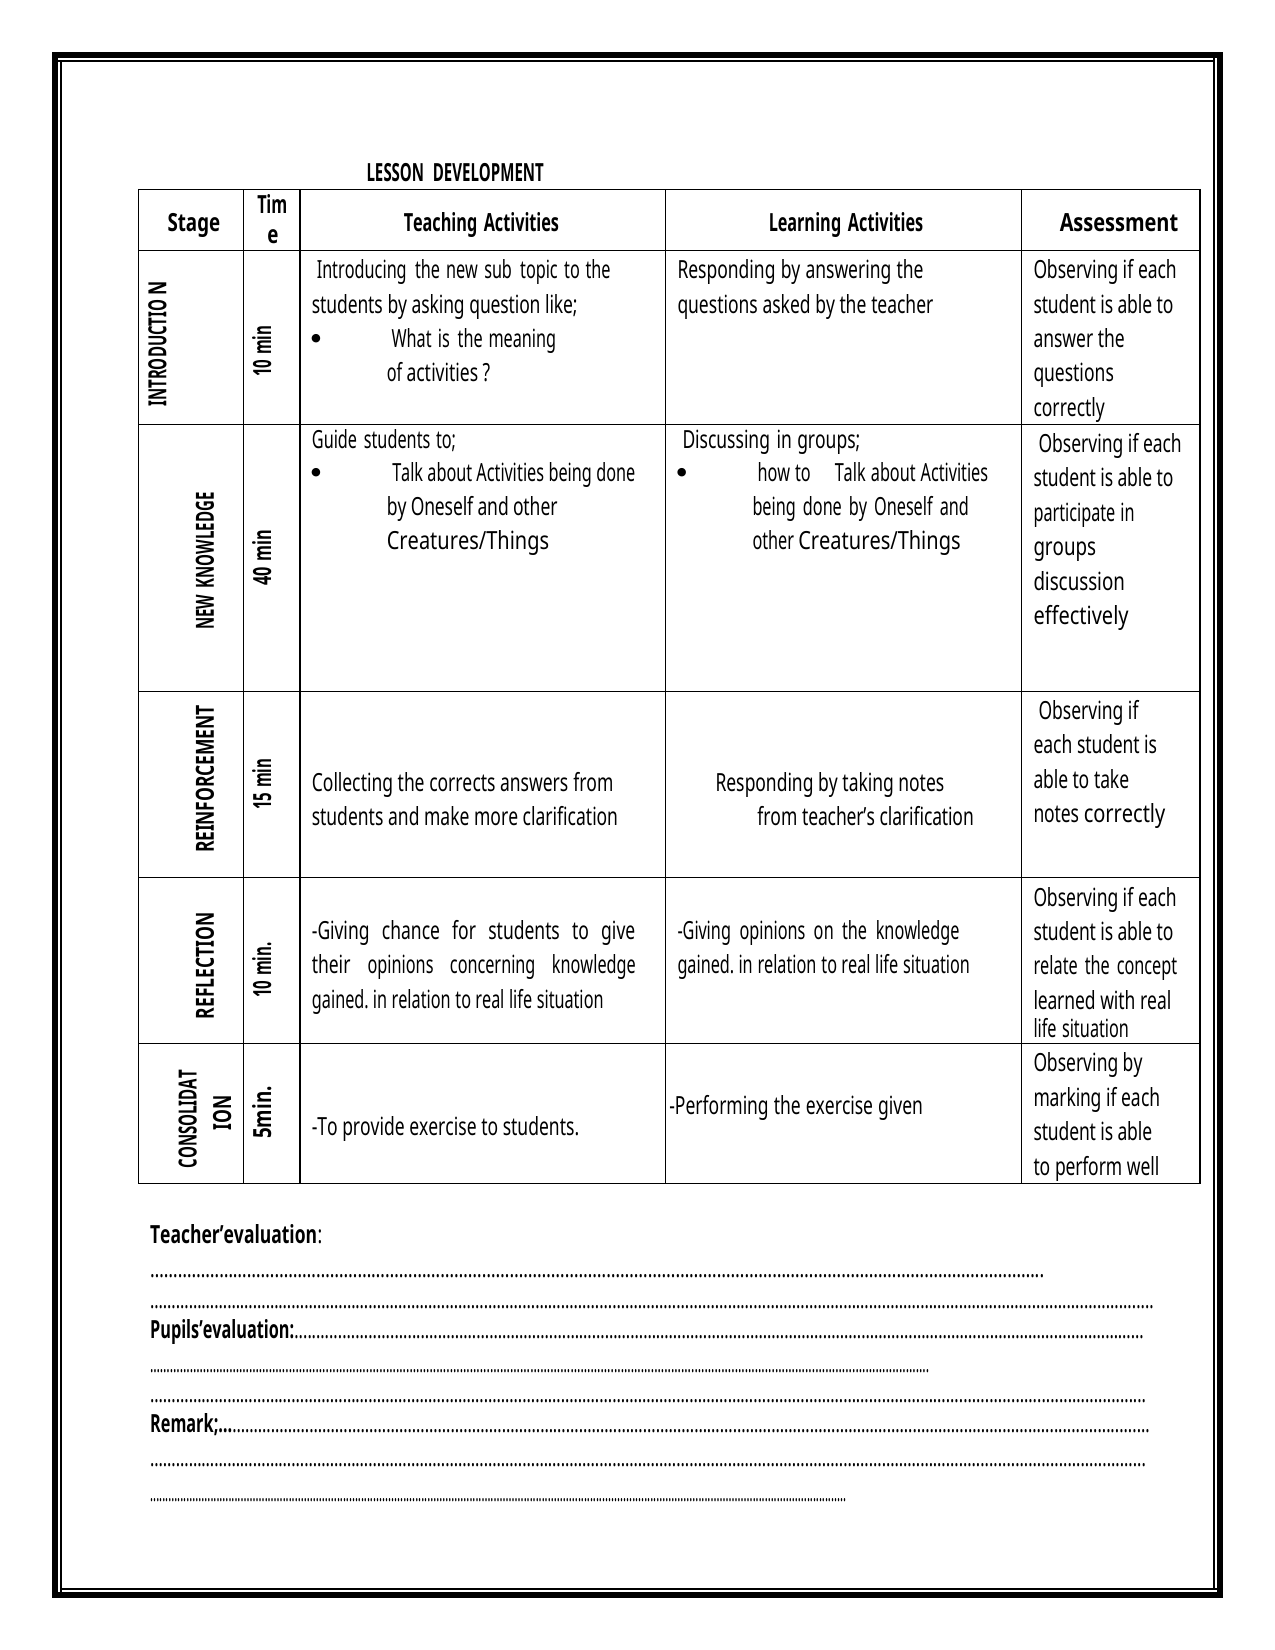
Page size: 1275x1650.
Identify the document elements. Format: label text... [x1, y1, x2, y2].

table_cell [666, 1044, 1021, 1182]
text ………………………………….................................................................................................................................................................................................. [150, 1345, 1212, 1379]
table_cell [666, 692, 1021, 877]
text Pupils’evaluation:..............................…………………………………………………………………………………………………………………………………………………… [150, 1314, 1212, 1344]
text Remark;…………………………………………………………………………………………………………………………………………………………………………......................... [150, 1409, 1212, 1439]
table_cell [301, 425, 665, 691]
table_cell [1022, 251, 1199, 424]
text ....................................................................................................................................................................................................................................... [150, 1474, 1212, 1508]
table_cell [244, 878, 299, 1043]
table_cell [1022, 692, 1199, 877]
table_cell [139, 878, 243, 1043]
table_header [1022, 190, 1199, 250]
text ………………………………………………………………………………………………………………………………………………………………………........................................... [150, 1380, 1212, 1409]
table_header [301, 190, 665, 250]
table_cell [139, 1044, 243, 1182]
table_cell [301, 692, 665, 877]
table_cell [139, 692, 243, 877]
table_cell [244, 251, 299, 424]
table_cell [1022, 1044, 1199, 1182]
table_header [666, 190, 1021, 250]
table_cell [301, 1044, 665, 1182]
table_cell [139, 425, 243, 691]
text LESSON DEVELOPMENT [366, 155, 1212, 189]
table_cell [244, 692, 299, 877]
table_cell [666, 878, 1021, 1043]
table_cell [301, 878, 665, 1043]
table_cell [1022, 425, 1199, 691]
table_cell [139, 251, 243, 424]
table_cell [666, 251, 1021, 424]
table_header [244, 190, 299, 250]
text Teacher’evaluation:………………………………………………………………………………………………………………………………………………………………………….. [150, 1217, 1212, 1285]
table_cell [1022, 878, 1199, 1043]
text …………………………………………………………………………………………………………………………………………………………………………………….............................. [150, 1286, 1212, 1314]
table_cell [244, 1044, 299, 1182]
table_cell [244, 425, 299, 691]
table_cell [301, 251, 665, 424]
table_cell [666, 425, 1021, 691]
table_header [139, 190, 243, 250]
text …………………………………………………………………………………………………………………………………………………………………………........................................ [150, 1439, 1212, 1473]
